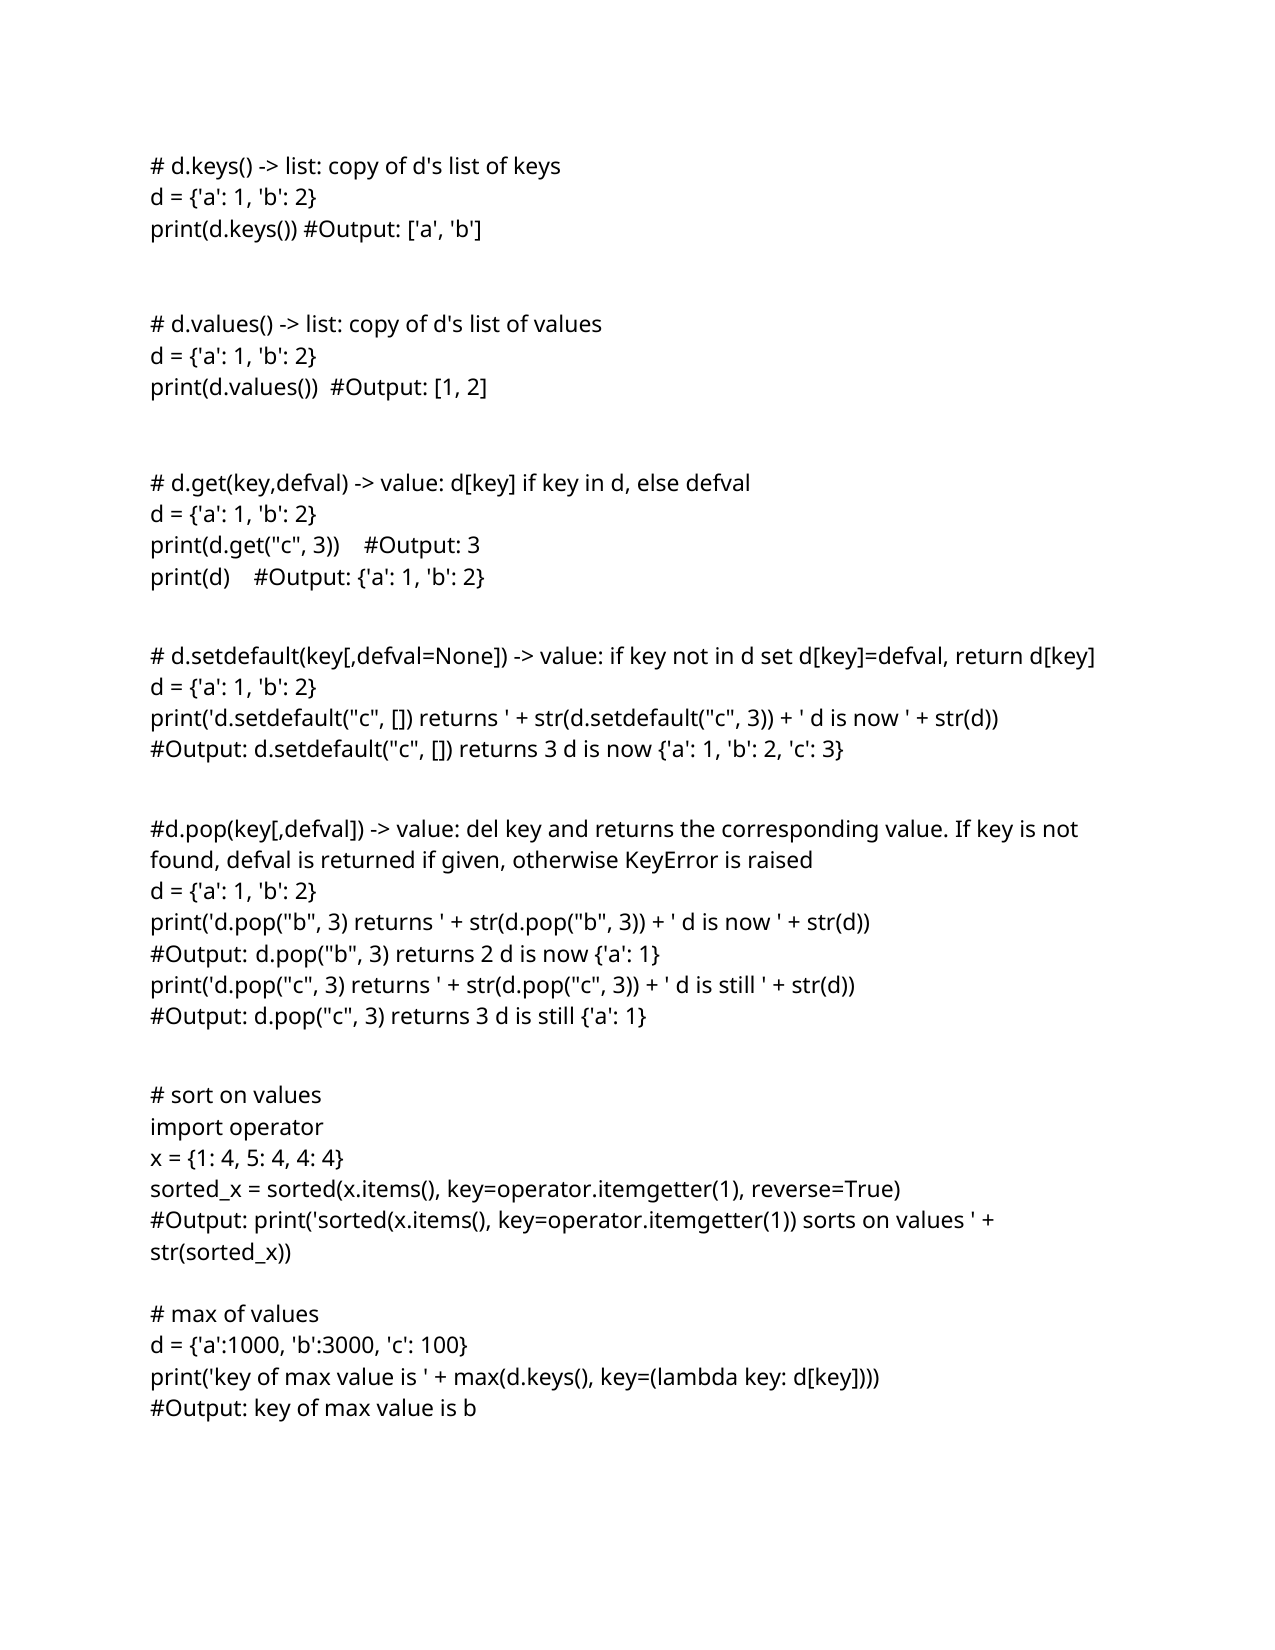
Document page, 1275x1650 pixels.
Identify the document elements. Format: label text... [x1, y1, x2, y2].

text print(d) #Output: {'a': 1, 'b': 2} [150, 560, 1125, 592]
text # d.setdefault(key[,defval=None]) -> value: if key not in d set d[key]=defval, return d[key] d = {'a': 1, 'b': 2} print('d.setdefault("c", []) returns ' + str(d.setdefault("c", 3)) + ' d is now ' + str(d)) [150, 639, 1125, 733]
text # d.keys() -> list: copy of d's list of keys d = {'a': 1, 'b': 2} print(d.keys()) #Output: ['a', 'b'] [150, 150, 1125, 244]
text #Output: d.setdefault("c", []) returns 3 d is now {'a': 1, 'b': 2, 'c': 3} [150, 733, 1125, 764]
text #Output: d.pop("c", 3) returns 3 d is still {'a': 1} [150, 1000, 1125, 1031]
text # d.values() -> list: copy of d's list of values d = {'a': 1, 'b': 2} print(d.values()) #Output: [1, 2] [150, 308, 1125, 402]
text #d.pop(key[,defval]) -> value: del key and returns the corresponding value. If key is not found, defval is returned if given, otherwise KeyError is raised d = {'a': 1, 'b': 2} print('d.pop("b", 3) returns ' + str(d.pop("b", 3)) + ' d is now ' + str(d)) [150, 812, 1125, 937]
text #Output: print('sorted(x.items(), key=operator.itemgetter(1)) sorts on values ' + str(sorted_x)) [150, 1204, 1125, 1267]
text # max of values d = {'a':1000, 'b':3000, 'c': 100} print('key of max value is ' + max(d.keys(), key=(lambda key: d[key]))) [150, 1298, 1125, 1392]
text # sort on values import operator x = {1: 4, 5: 4, 4: 4} sorted_x = sorted(x.items(), key=operator.itemgetter(1), reverse=True) [150, 1079, 1125, 1204]
text #Output: key of max value is b [150, 1392, 1125, 1423]
text print('d.pop("c", 3) returns ' + str(d.pop("c", 3)) + ' d is still ' + str(d)) [150, 969, 1125, 1000]
text # d.get(key,defval) -> value: d[key] if key in d, else defval d = {'a': 1, 'b': 2} print(d.get("c", 3)) #Output: 3 [150, 467, 1125, 560]
text #Output: d.pop("b", 3) returns 2 d is now {'a': 1} [255, 937, 1125, 969]
text #Output: d.pop("b", 3) returns 2 d is now {'a': 1} [150, 937, 248, 969]
